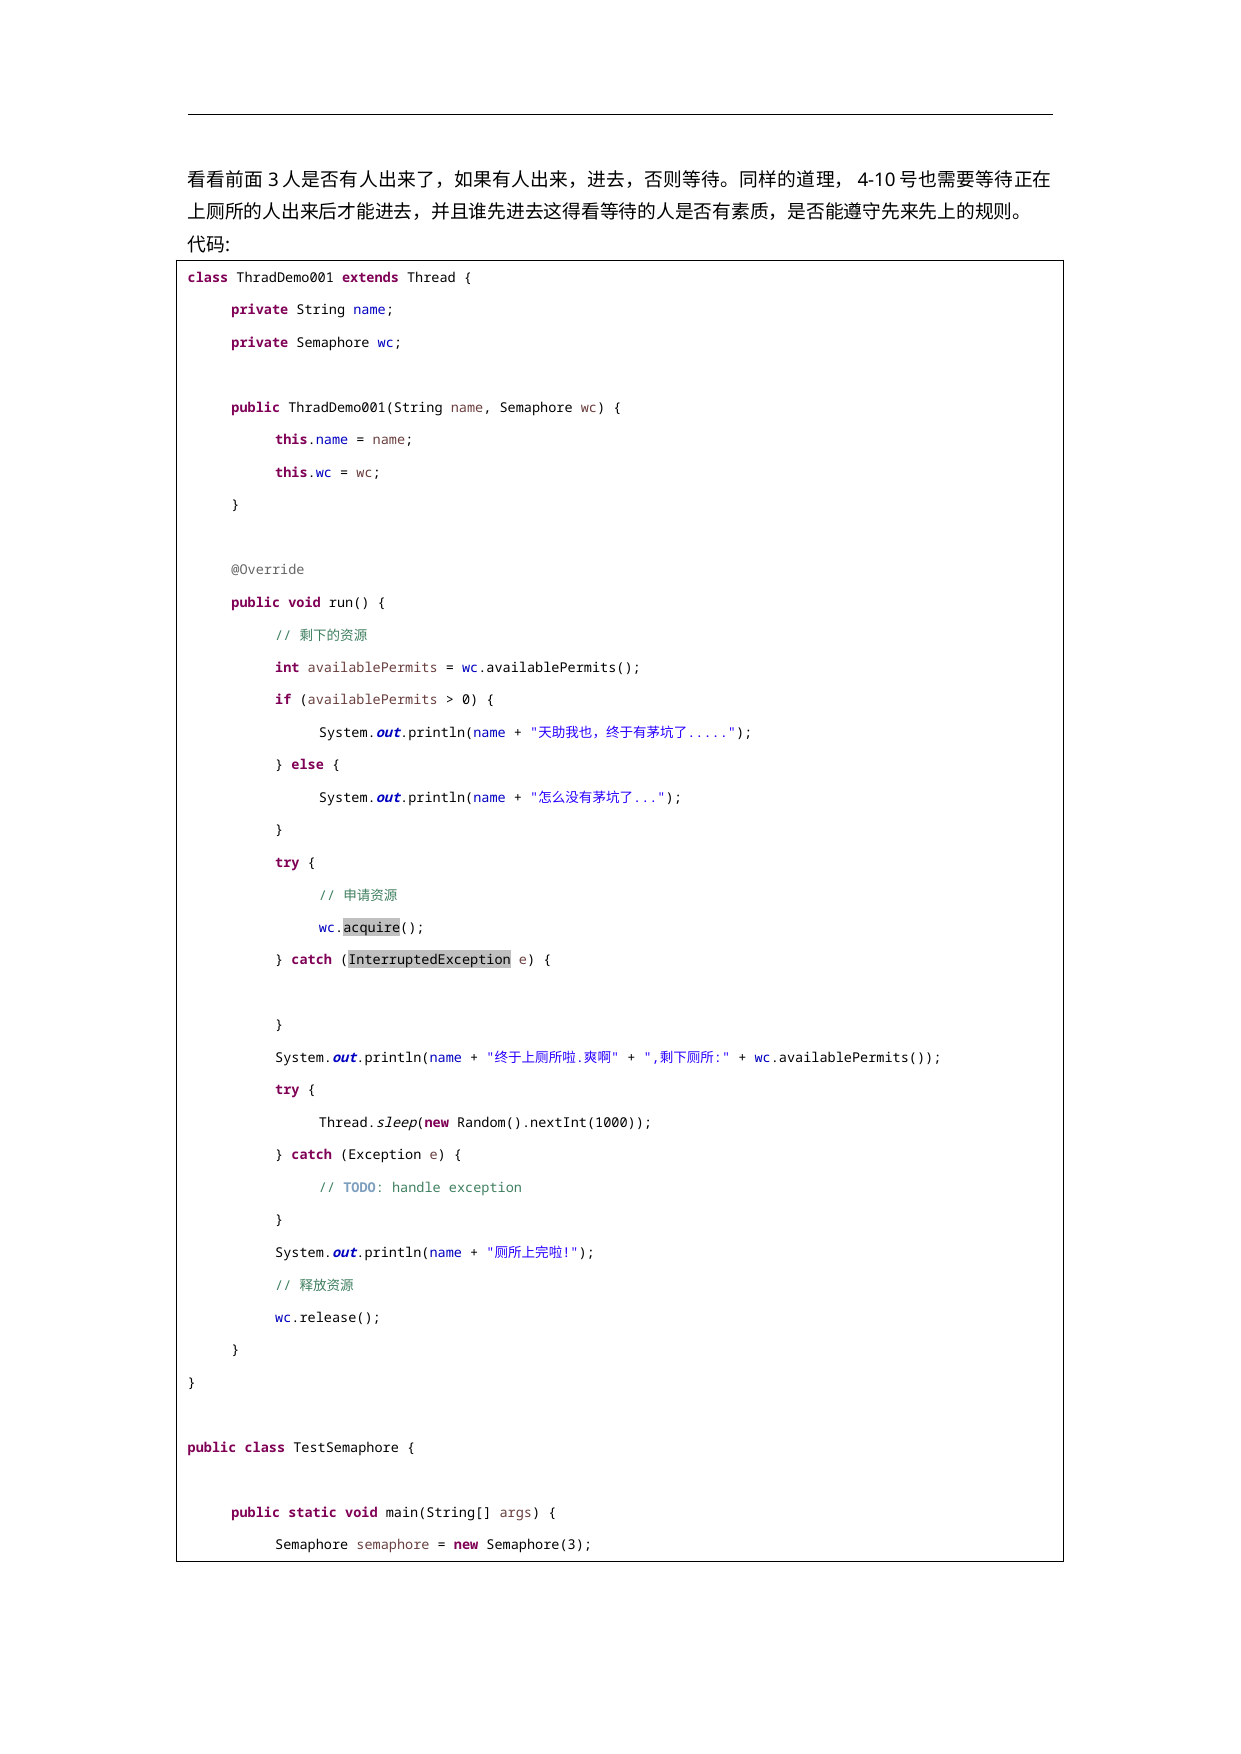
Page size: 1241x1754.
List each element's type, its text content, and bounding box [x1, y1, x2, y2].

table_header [177, 261, 1063, 1561]
text 代码: [187, 227, 1053, 259]
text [187, 162, 1053, 227]
